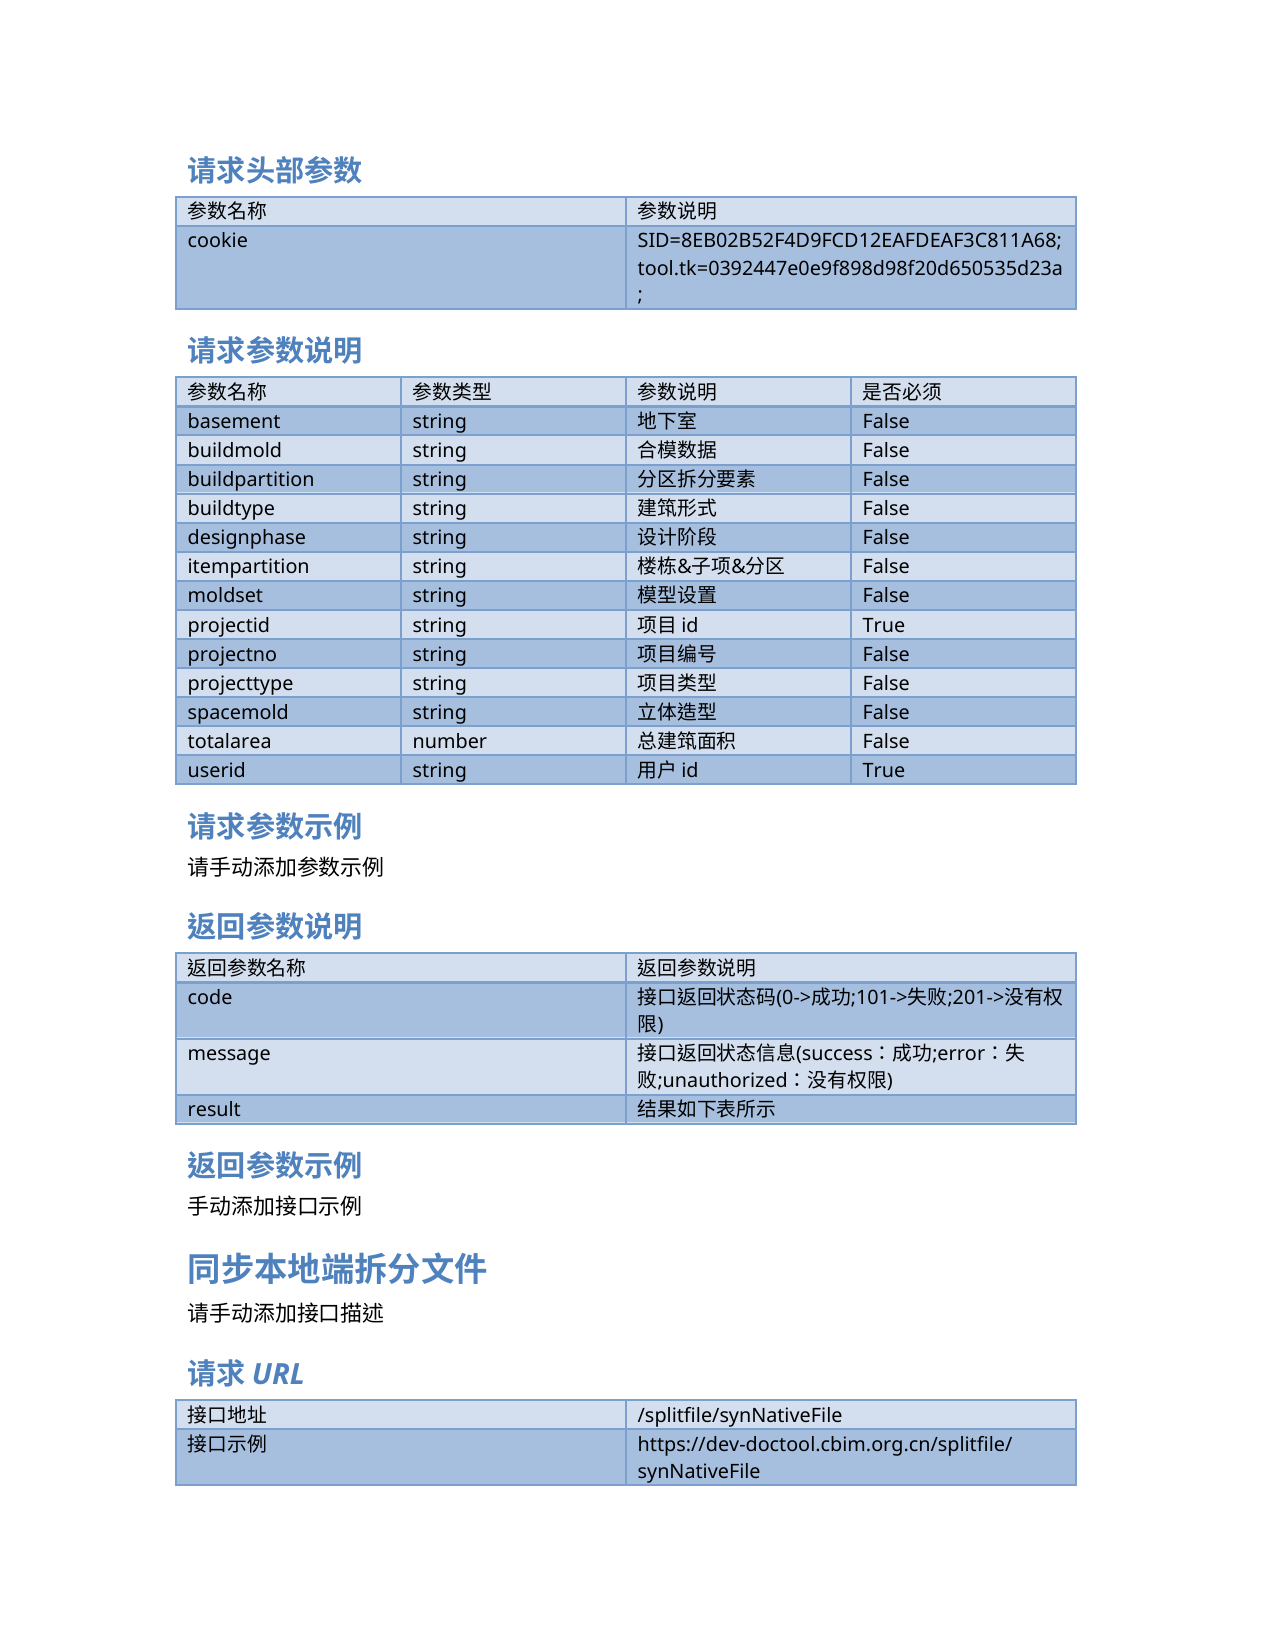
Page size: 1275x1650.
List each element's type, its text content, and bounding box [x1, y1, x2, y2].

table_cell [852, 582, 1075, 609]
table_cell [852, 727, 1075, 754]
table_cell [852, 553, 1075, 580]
text 请手动添加接口描述 [187, 1298, 1087, 1328]
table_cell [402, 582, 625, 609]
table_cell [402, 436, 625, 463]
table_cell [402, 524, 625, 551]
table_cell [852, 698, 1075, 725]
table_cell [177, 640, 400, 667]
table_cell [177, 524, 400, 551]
subtitle 返回参数说明 [187, 907, 1087, 946]
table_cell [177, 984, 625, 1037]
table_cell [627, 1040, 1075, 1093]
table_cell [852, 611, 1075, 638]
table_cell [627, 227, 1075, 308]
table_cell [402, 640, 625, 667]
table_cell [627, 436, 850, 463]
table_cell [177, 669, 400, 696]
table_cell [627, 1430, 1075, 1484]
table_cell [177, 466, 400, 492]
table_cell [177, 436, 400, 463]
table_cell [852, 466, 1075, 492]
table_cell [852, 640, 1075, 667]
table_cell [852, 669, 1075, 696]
subtitle 返回参数示例 [187, 1145, 1087, 1185]
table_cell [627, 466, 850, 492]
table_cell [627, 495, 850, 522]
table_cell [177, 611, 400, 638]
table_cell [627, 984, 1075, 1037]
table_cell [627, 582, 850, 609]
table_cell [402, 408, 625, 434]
subtitle 请求参数示例 [187, 806, 1087, 846]
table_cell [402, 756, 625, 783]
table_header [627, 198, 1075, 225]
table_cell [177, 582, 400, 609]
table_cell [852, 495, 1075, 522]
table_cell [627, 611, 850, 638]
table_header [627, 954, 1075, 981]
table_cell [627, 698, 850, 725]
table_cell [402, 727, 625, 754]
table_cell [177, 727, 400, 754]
subtitle 请求参数说明 [187, 331, 1087, 370]
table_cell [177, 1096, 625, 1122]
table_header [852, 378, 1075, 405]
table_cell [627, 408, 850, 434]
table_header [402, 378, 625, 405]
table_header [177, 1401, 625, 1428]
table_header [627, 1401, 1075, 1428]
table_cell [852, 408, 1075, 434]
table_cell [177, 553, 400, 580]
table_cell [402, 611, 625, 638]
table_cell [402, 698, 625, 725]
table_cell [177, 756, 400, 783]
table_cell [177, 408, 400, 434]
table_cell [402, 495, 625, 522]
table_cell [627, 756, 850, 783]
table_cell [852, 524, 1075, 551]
subtitle 请求URL [187, 1353, 1087, 1393]
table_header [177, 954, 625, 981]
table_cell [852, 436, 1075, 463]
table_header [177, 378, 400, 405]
subtitle 同步本地端拆分文件 [187, 1246, 1087, 1291]
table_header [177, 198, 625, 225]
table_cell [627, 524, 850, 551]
text 请手动添加参数示例 [187, 852, 1087, 881]
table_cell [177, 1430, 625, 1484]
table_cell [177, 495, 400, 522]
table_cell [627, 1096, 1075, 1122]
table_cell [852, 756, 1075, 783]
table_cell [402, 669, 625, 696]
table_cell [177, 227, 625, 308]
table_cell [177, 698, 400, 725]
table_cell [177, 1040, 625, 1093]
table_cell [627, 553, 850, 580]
subtitle 请求头部参数 [187, 150, 1087, 190]
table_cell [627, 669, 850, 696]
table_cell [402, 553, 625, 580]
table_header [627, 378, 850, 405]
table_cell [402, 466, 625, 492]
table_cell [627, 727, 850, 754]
text 手动添加接口示例 [187, 1191, 1087, 1221]
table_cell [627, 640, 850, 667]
